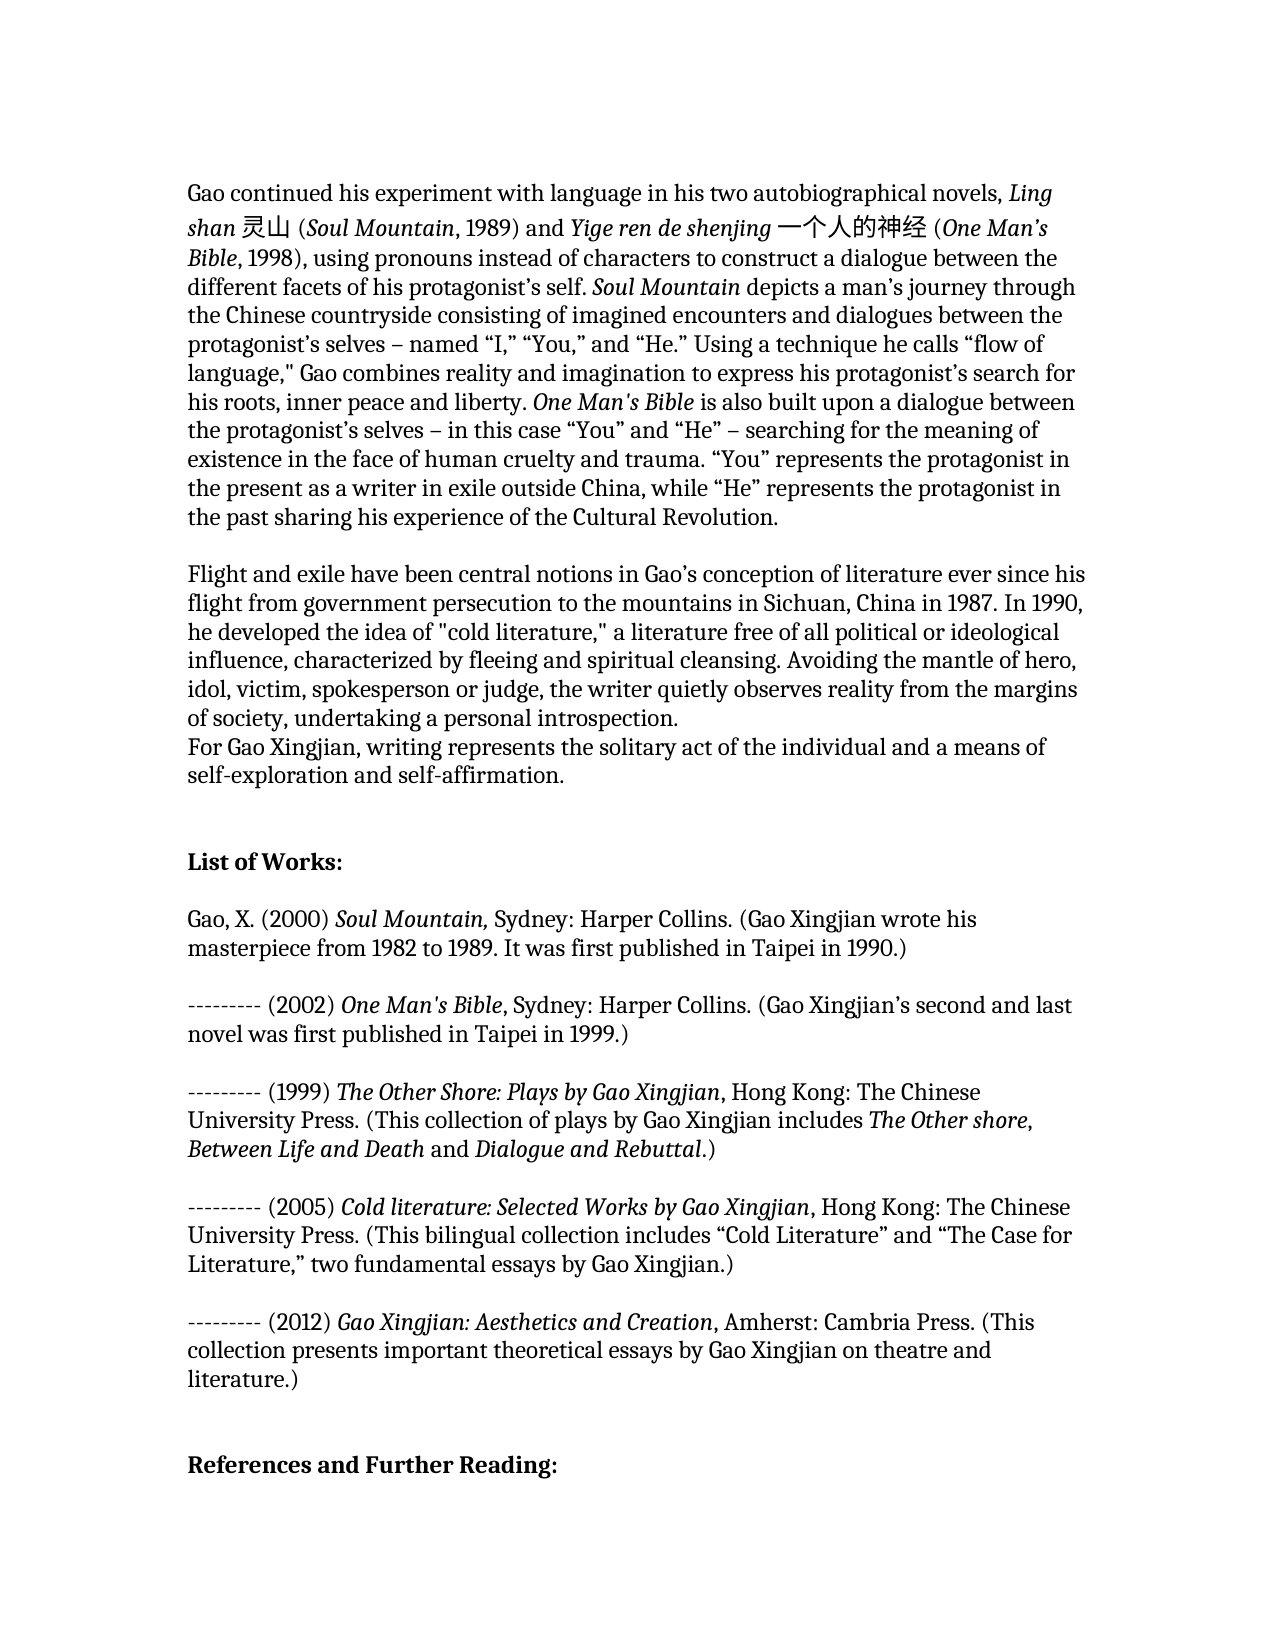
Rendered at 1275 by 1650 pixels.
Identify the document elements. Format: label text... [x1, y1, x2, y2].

text For Gao Xingjian, writing represents the solitary act of the individual and a means of self-exploration and self-affirmation. [187, 732, 1087, 790]
text Flight and exile have been central notions in Gao’s conception of literature ever since his flight from government persecution to the mountains in Sichuan, China in 1987. In 1990, he developed the idea of "cold literature," a literature free of all political or ideological influence, characterized by fleeing and spiritual cleansing. Avoiding the mantle of hero, idol, victim, spokesperson or judge, the writer quietly observes reality from the margins of society, undertaking a personal introspection. [187, 560, 1087, 732]
text --------- (2005) Cold literature: Selected Works by Gao Xingjian, Hong Kong: The Chinese University Press. (This bilingual collection includes “Cold Literature” and “The Case for Literature,” two fundamental essays by Gao Xingjian.) [187, 1192, 1087, 1279]
text Gao, X. (2000) Soul Mountain, Sydney: Harper Collins. (Gao Xingjian wrote his masterpiece from 1982 to 1989. It was first published in Taipei in 1990.) [187, 905, 1087, 962]
text --------- (2012) Gao Xingjian: Aesthetics and Creation, Amherst: Cambria Press. (This collection presents important theoretical essays by Gao Xingjian on theatre and literature.) [187, 1307, 1087, 1394]
text References and Further Reading: [187, 1451, 1087, 1480]
text --------- (1999) The Other Shore: Plays by Gao Xingjian, Hong Kong: The Chinese University Press. (This collection of plays by Gao Xingjian includes The Other shore, Between Life and Death and Dialogue and Rebuttal.) [187, 1077, 1087, 1164]
text List of Works: [187, 847, 1087, 876]
text --------- (2002) One Man's Bible, Sydney: Harper Collins. (Gao Xingjian’s second and last novel was first published in Taipei in 1999.) [187, 991, 1087, 1049]
text Gao continued his experiment with language in his two autobiographical novels, Ling shan 灵山 (Soul Mountain, 1989) and Yige ren de shenjing 一个人的神经 (One Man’s Bible, 1998), using pronouns instead of characters to construct a dialogue between the different facets of his protagonist’s self. Soul Mountain depicts a man’s journey through the Chinese countryside consisting of imagined encounters and dialogues between the protagonist’s selves – named “I,” “You,” and “He.” Using a technique he calls “flow of language," Gao combines reality and imagination to express his protagonist’s search for his roots, inner peace and liberty. One Man's Bible is also built upon a dialogue between the protagonist’s selves – in this case “You” and “He” – searching for the meaning of existence in the face of human cruelty and trauma. “You” represents the protagonist in the present as a writer in exile outside China, while “He” represents the protagonist in the past sharing his experience of the Cultural Revolution. [187, 179, 1087, 531]
